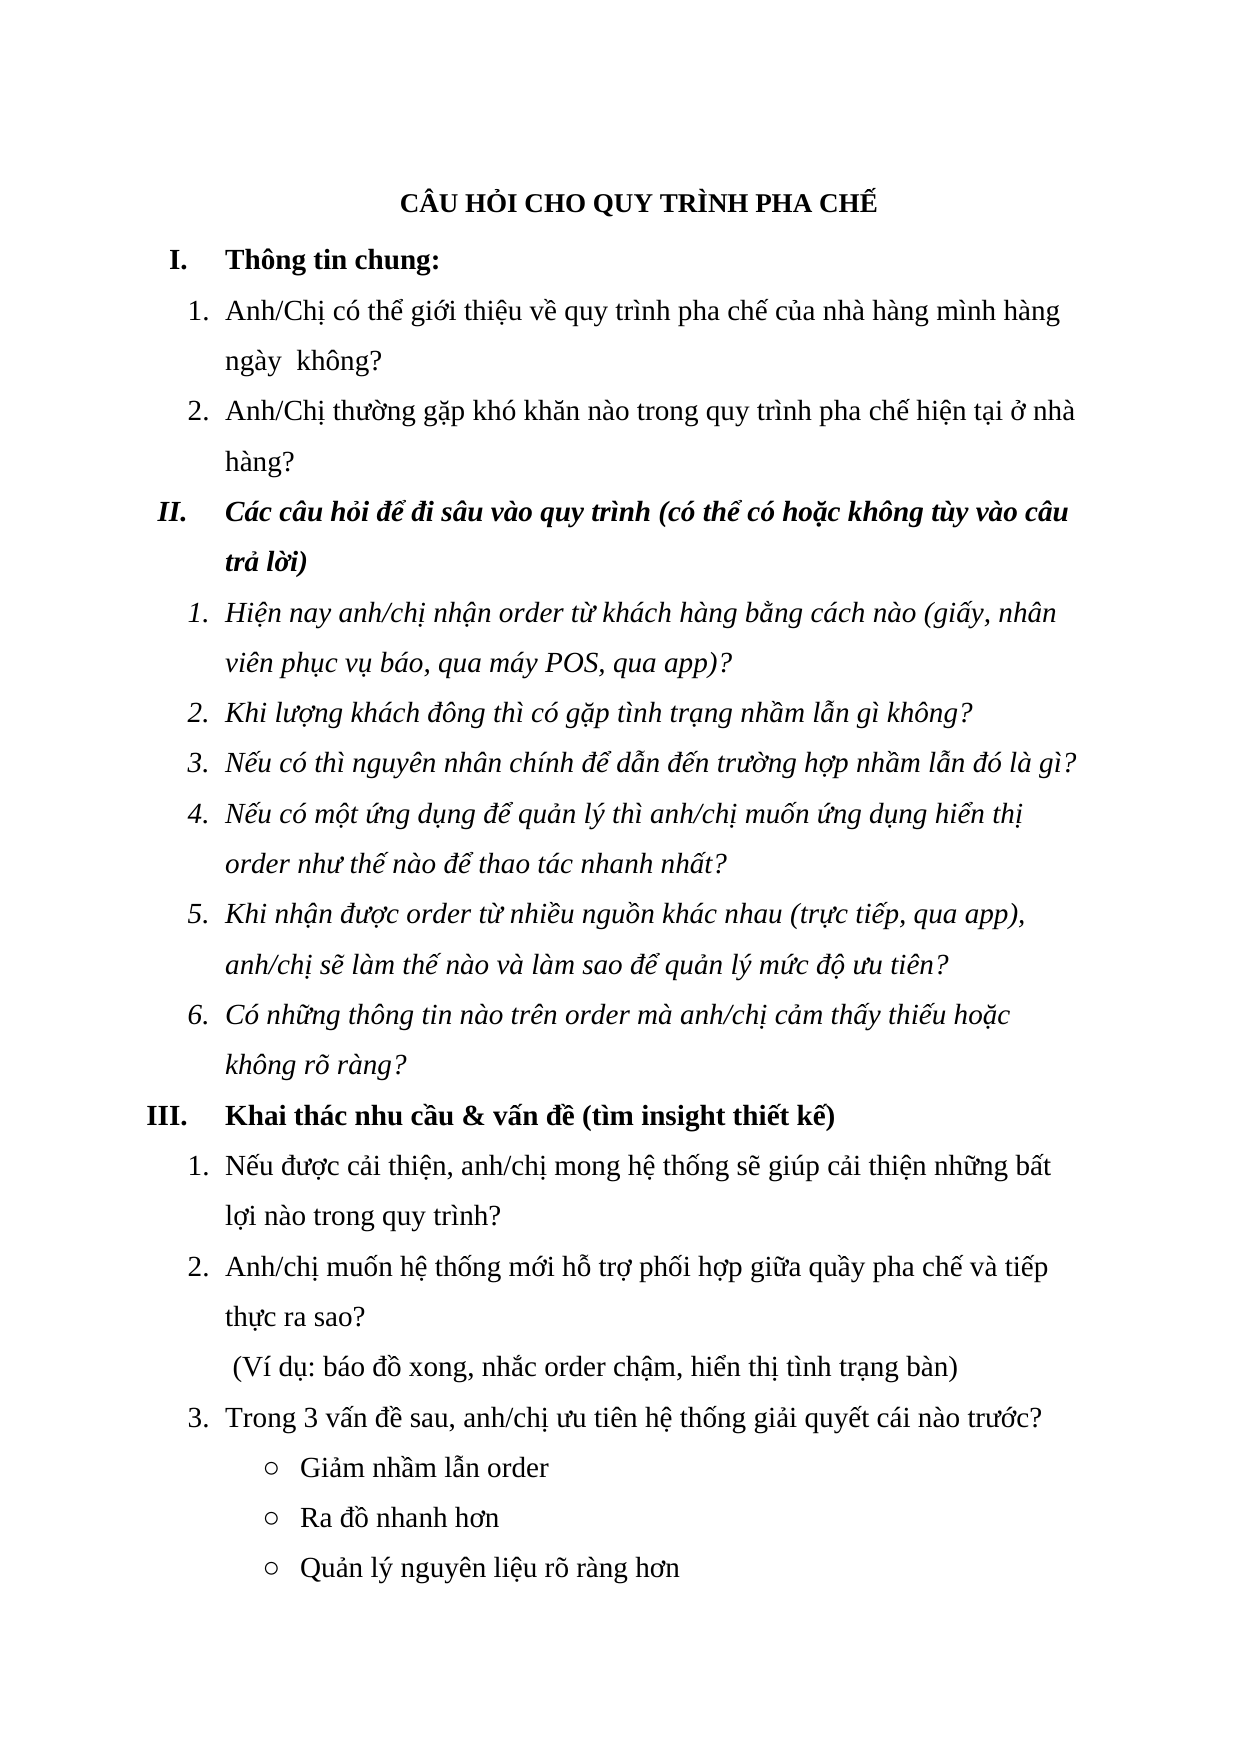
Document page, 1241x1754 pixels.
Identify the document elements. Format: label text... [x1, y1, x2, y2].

list Anh/Chị thường gặp khó khăn nào trong quy trình pha chế hiện tại ở nhà hàng? [187, 393, 1090, 477]
list Anh/Chị có thể giới thiệu về quy trình pha chế của nhà hàng mình hàng ngày không? [187, 293, 1090, 377]
list Nếu được cải thiện, anh/chị mong hệ thống sẽ giúp cải thiện những bất lợi nào trong quy trình? [187, 1148, 1090, 1232]
list Khi lượng khách đông thì có gặp tình trạng nhầm lẫn gì không? [187, 695, 1090, 729]
list Có những thông tin nào trên order mà anh/chị cảm thấy thiếu hoặc không rõ ràng? [187, 997, 1090, 1081]
list Trong 3 vấn đề sau, anh/chị ưu tiên hệ thống giải quyết cái nào trước? [187, 1400, 1090, 1433]
list Hiện nay anh/chị nhận order từ khách hàng bằng cách nào (giấy, nhân viên phục vụ báo, qua máy POS, qua app)? [187, 595, 1090, 678]
list Nếu có một ứng dụng để quản lý thì anh/chị muốn ứng dụng hiển thị order như thế nào để thao tác nhanh nhất? [187, 796, 1090, 880]
list Khai thác nhu cầu & vấn đề (tìm insight thiết kế) [187, 1098, 1090, 1131]
list Anh/chị muốn hệ thống mới hỗ trợ phối hợp giữa quầy pha chế và tiếp thực ra sao? (Ví dụ: báo đồ xong, nhắc order chậm, hiển thị tình trạng bàn) [187, 1249, 1090, 1383]
list Các câu hỏi để đi sâu vào quy trình (có thể có hoặc không tùy vào câu trả lời) [187, 494, 1090, 578]
subtitle CÂU HỎI CHO QUY TRÌNH PHA CHẾ [187, 187, 1090, 219]
list Nếu có thì nguyên nhân chính để dẫn đến trường hợp nhầm lẫn đó là gì? [187, 746, 1090, 779]
list Khi nhận được order từ nhiều nguồn khác nhau (trực tiếp, qua app), anh/chị sẽ làm thế nào và làm sao để quản lý mức độ ưu tiên? [187, 897, 1090, 980]
list Thông tin chung: [187, 242, 1090, 276]
list Giảm nhầm lẫn order [262, 1450, 1090, 1483]
list Ra đồ nhanh hơn [262, 1500, 1090, 1534]
list Quản lý nguyên liệu rõ ràng hơn [262, 1551, 1090, 1584]
